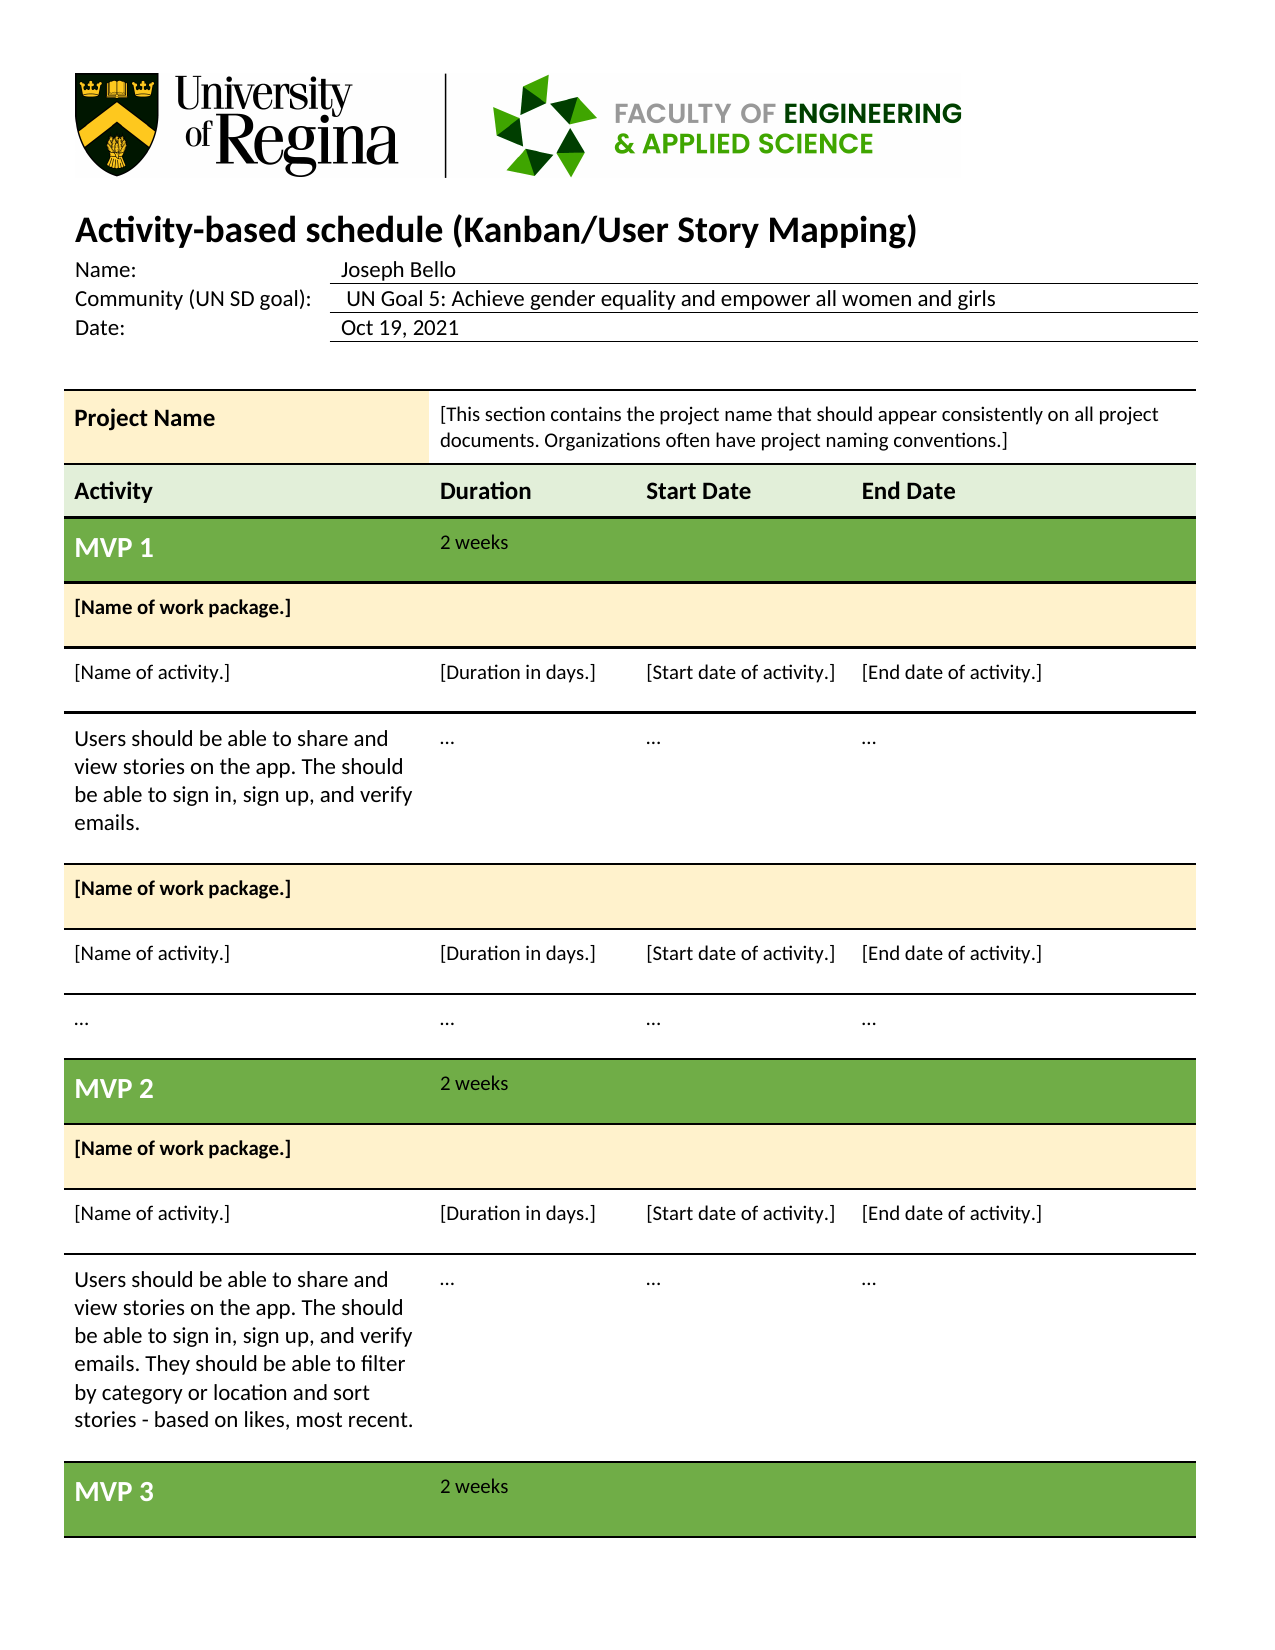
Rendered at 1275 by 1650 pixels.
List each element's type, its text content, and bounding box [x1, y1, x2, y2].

table_header Joseph Bello [330, 255, 1198, 283]
table_cell Oct 19, 2021 [330, 313, 1198, 341]
table_cell [851, 584, 1196, 646]
table_header Project Name [64, 391, 429, 463]
table_header [This section contains the project name that should appear consistently on all project documents. Organizations often have project naming conventions.] [429, 391, 1196, 463]
table_cell … [429, 995, 636, 1058]
table_cell Activity [64, 465, 429, 516]
table_cell [429, 865, 636, 928]
table_cell [End date of activity.] [851, 1190, 1196, 1253]
table_cell End Date [851, 465, 1196, 516]
text Activity-based schedule (Kanban/User Story Mapping) [75, 206, 1200, 251]
table_cell Users should be able to share and view stories on the app. The should be able to sign in, sign up, and verify emails. [64, 714, 429, 863]
table_cell 2 weeks [429, 1060, 636, 1123]
table_cell [Name of activity.] [64, 930, 429, 993]
table_cell [Start date of activity.] [636, 1190, 851, 1253]
table_cell … [851, 1255, 1196, 1461]
table_cell [Start date of activity.] [636, 930, 851, 993]
table_cell MVP 2 [64, 1060, 429, 1123]
table_cell … [64, 995, 429, 1058]
table_cell [Duration in days.] [429, 1190, 636, 1253]
table_cell [851, 865, 1196, 928]
table_cell … [636, 714, 851, 863]
table_cell Start Date [636, 465, 851, 516]
table_cell … [636, 1255, 851, 1461]
table_cell [End date of activity.] [851, 930, 1196, 993]
table_cell [636, 1125, 851, 1188]
table_cell … [429, 714, 636, 863]
table_cell [851, 1463, 1196, 1536]
table_cell [Name of work package.] [64, 865, 429, 928]
table_cell Users should be able to share and view stories on the app. The should be able to sign in, sign up, and verify emails. They should be able to filter by category or location and sort stories - based on likes, most recent. [64, 1255, 429, 1461]
table_cell MVP 1 [64, 519, 429, 581]
table_cell UN Goal 5: Achieve gender equality and empower all women and girls [330, 284, 1198, 312]
table_cell [Name of work package.] [64, 584, 429, 646]
table_header Name: [64, 255, 329, 283]
table_cell 2 weeks [429, 1463, 636, 1536]
table_cell [Name of activity.] [64, 649, 429, 711]
table_cell [636, 519, 851, 581]
table_cell [851, 519, 1196, 581]
table_cell [636, 1463, 851, 1536]
table_cell MVP 3 [64, 1463, 429, 1536]
table_cell [Name of activity.] [64, 1190, 429, 1253]
table_cell [636, 584, 851, 646]
table_cell … [851, 995, 1196, 1058]
table_cell … [636, 995, 851, 1058]
table_cell [Name of work package.] [64, 1125, 429, 1188]
table_cell [429, 584, 636, 646]
table_cell … [429, 1255, 636, 1461]
table_cell [636, 1060, 851, 1123]
table_cell [End date of activity.] [851, 649, 1196, 711]
table_cell [851, 1125, 1196, 1188]
table_cell [Duration in days.] [429, 649, 636, 711]
table_cell [851, 1060, 1196, 1123]
table_cell [429, 1125, 636, 1188]
picture [75, 73, 962, 178]
table_cell Date: [64, 312, 329, 341]
table_cell … [851, 714, 1196, 863]
table_cell [Start date of activity.] [636, 649, 851, 711]
table_cell Duration [429, 465, 636, 516]
table_cell Community (UN SD goal): [64, 283, 329, 312]
table_cell [636, 865, 851, 928]
table_cell 2 weeks [429, 519, 636, 581]
table_cell [Duration in days.] [429, 930, 636, 993]
